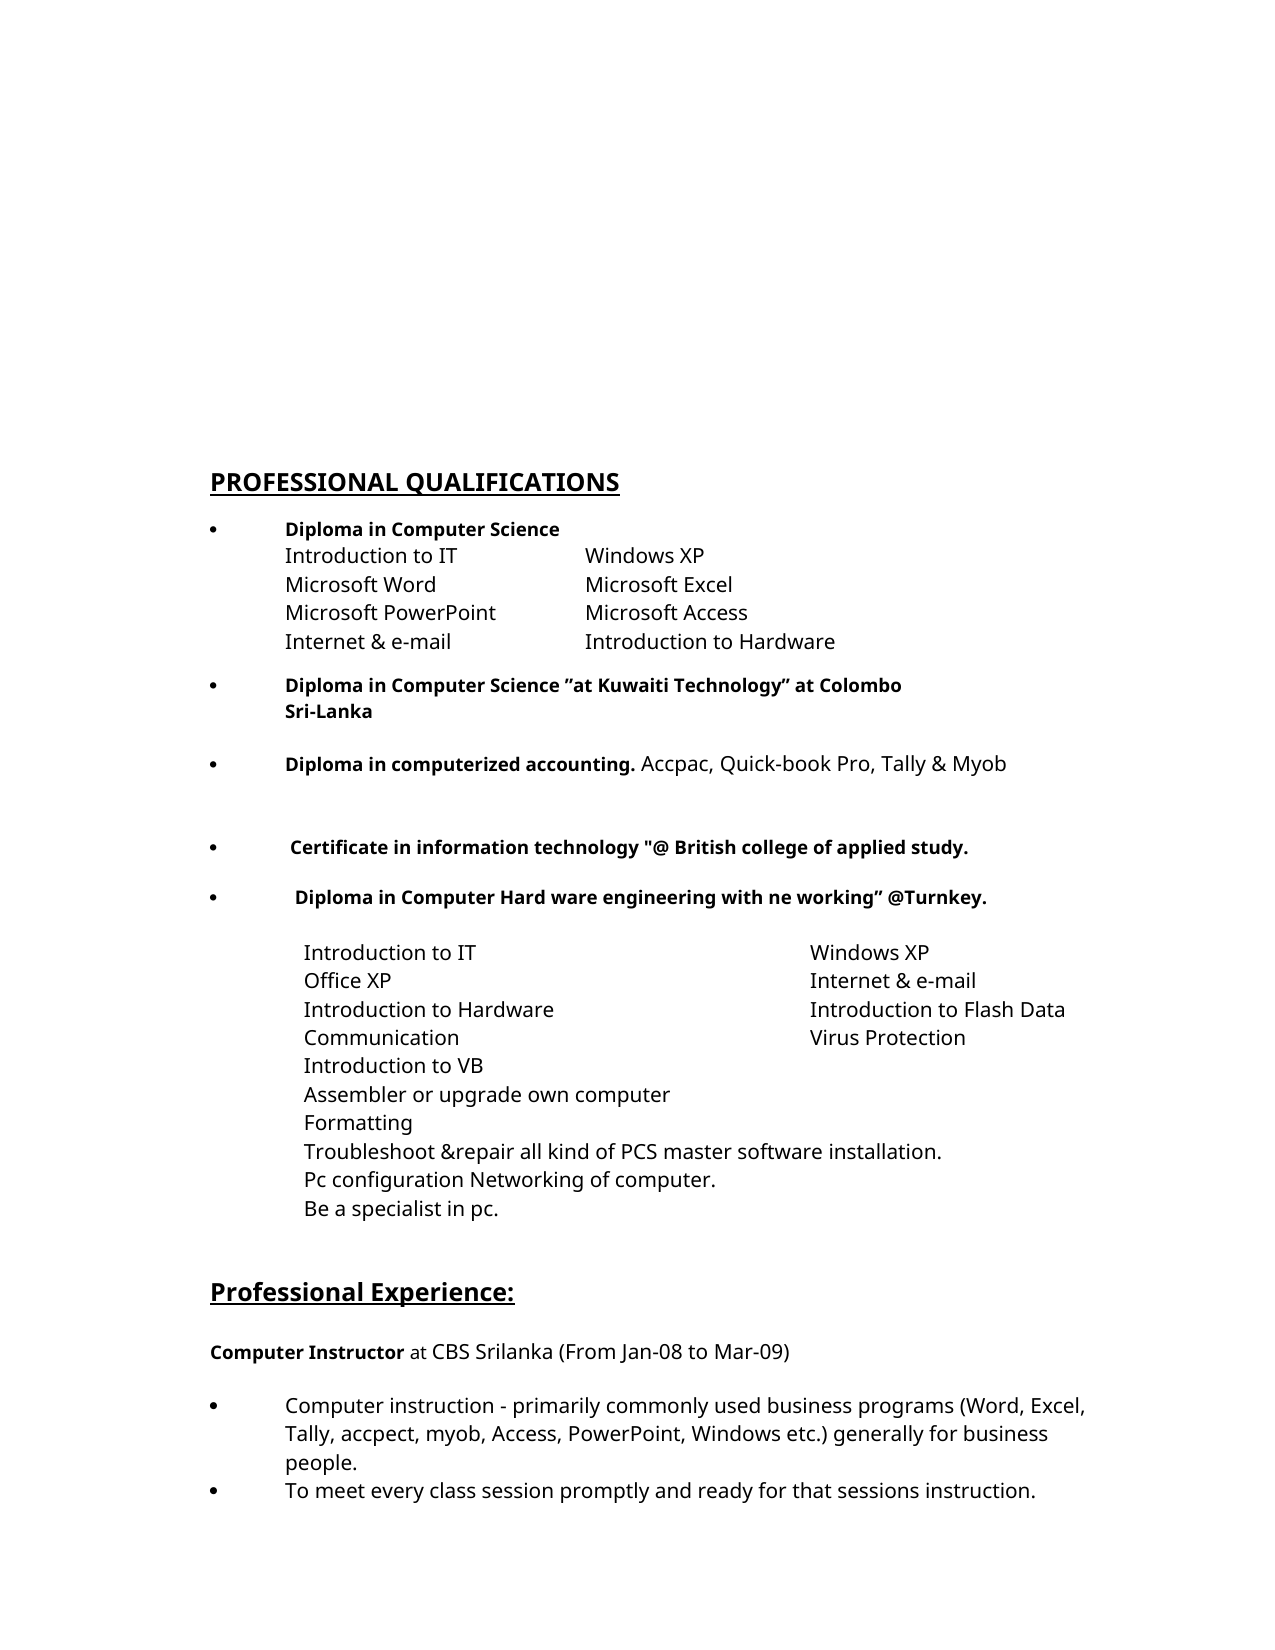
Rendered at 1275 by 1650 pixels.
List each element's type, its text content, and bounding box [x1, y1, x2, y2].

text Assembler or upgrade own computer [229, 1080, 1089, 1108]
text  To meet every class session promptly and ready for that sessions instruction. [210, 1476, 1089, 1505]
text  Diploma in Computer Science ”at Kuwaiti Technology” at Colombo [210, 672, 1089, 698]
text Introduction to IT Windows XP [210, 542, 1089, 570]
text  Diploma in computerized accounting. Accpac, Quick-book Pro, Tally & Myob [210, 749, 1089, 777]
text Introduction to IT Windows XP [229, 938, 1089, 966]
text Computer Instructor at CBS Srilanka (From Jan-08 to Mar-09) [210, 1337, 1089, 1366]
text PROFESSIONAL QUALIFICATIONS [210, 465, 1089, 499]
text Microsoft Word Microsoft Excel [210, 570, 1089, 598]
text Internet & e-mail Introduction to Hardware [210, 627, 1089, 655]
text  Certificate in information technology "@ British college of applied study. [210, 834, 1089, 860]
text  Computer instruction - primarily commonly used business programs (Word, Excel, Tally, accpect, myob, Access, PowerPoint, Windows etc.) generally for business people. [210, 1391, 1089, 1476]
text Sri-Lanka [229, 698, 1089, 723]
text Troubleshoot &repair all kind of PCS master software installation. [229, 1137, 1089, 1165]
text  Diploma in Computer Hard ware engineering with ne working” @Turnkey. [210, 884, 1089, 909]
text Be a specialist in pc. [229, 1194, 1089, 1222]
text Microsoft PowerPoint Microsoft Access [210, 598, 1089, 627]
text Office XP Internet & e-mail Introduction to Hardware Introduction to Flash Data Communication Virus Protection Introduction to VB [304, 966, 1089, 1080]
text  Diploma in Computer Science [210, 516, 1089, 542]
text Formatting [229, 1108, 1089, 1137]
text Pc configuration Networking of computer. [229, 1165, 1089, 1194]
text Professional Experience: [210, 1274, 1089, 1308]
